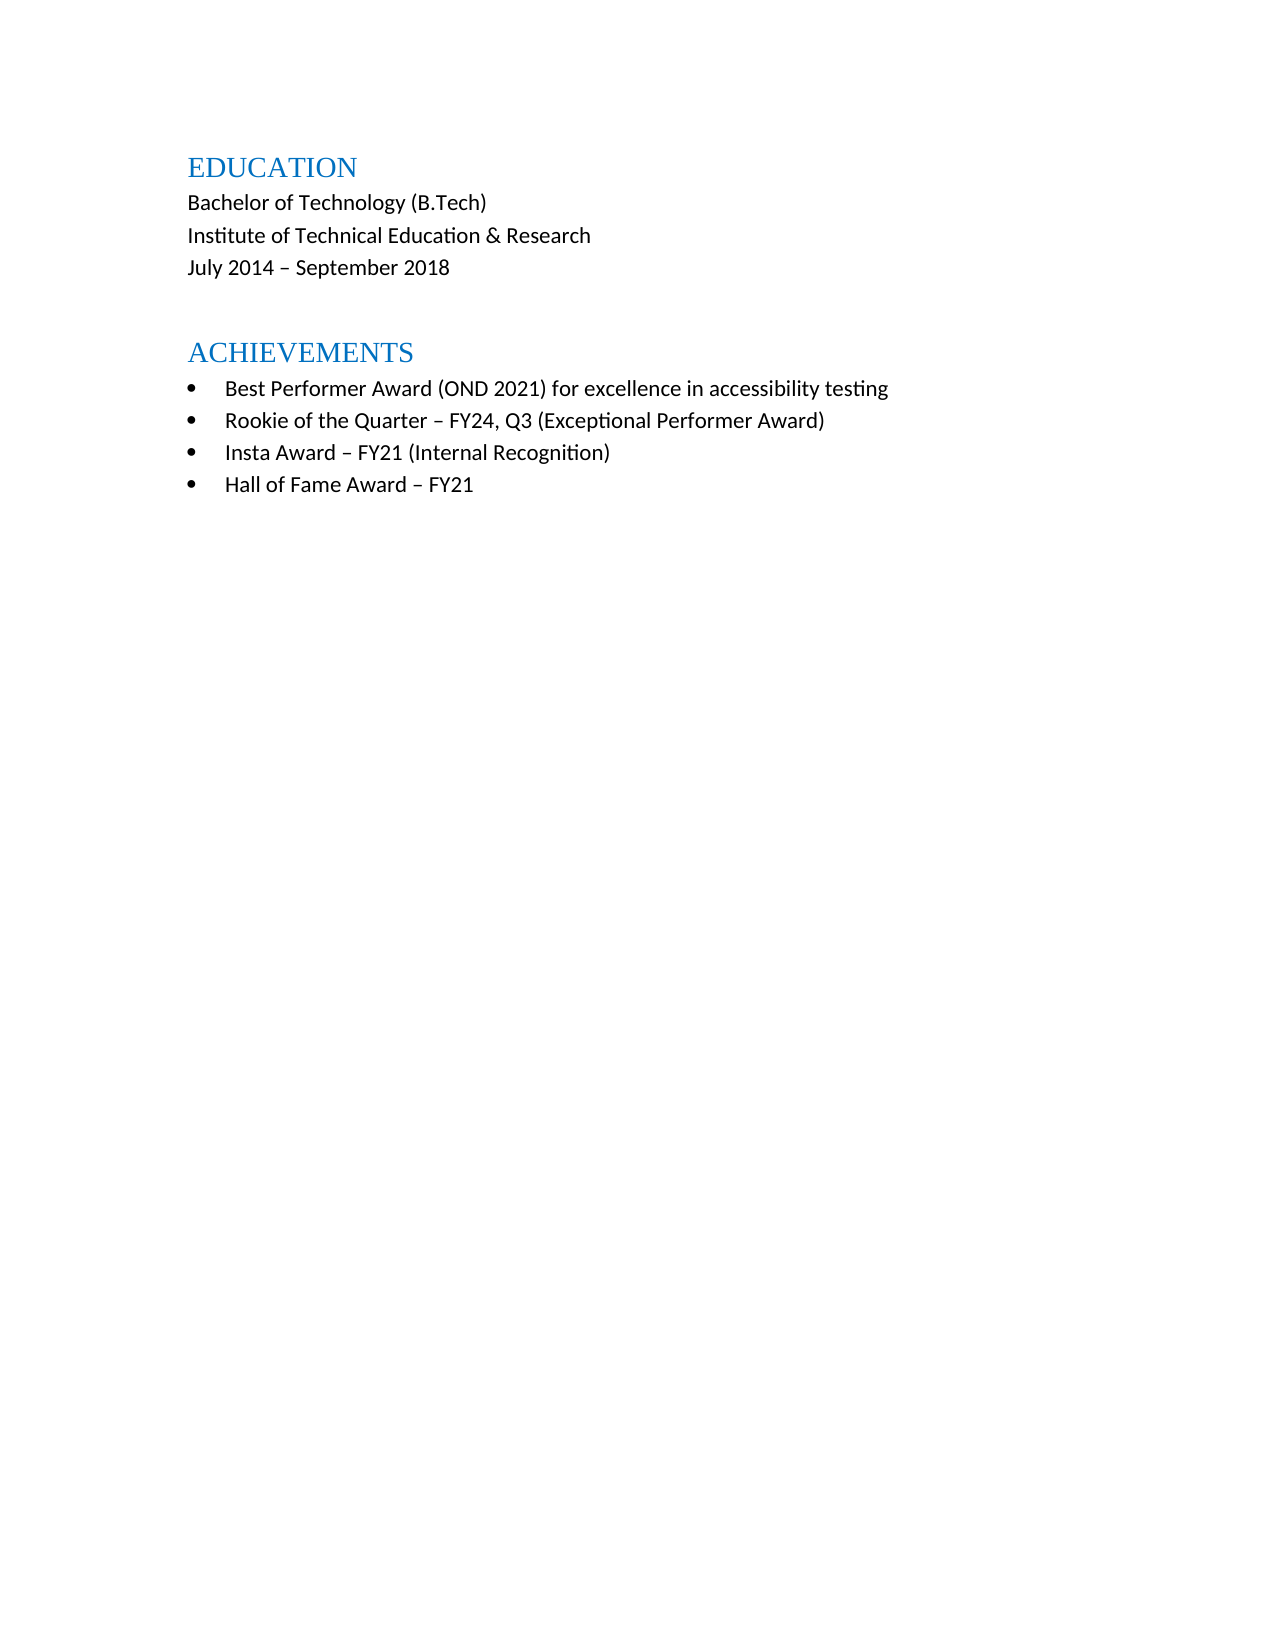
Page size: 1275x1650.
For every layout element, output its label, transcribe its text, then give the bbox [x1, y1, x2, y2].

list Insta Award – FY21 (Internal Recognition) [187, 438, 1087, 466]
subtitle ACHIEVEMENTS [187, 335, 1087, 369]
text Bachelor of Technology (B.Tech) Institute of Technical Education & Research July 2014 – September 2018 [187, 188, 1087, 281]
subtitle EDUCATION [187, 150, 1087, 183]
list Rookie of the Quarter – FY24, Q3 (Exceptional Performer Award) [187, 406, 1087, 434]
list Hall of Fame Award – FY21 [187, 470, 1087, 498]
list Best Performer Award (OND 2021) for excellence in accessibility testing [187, 374, 1087, 402]
